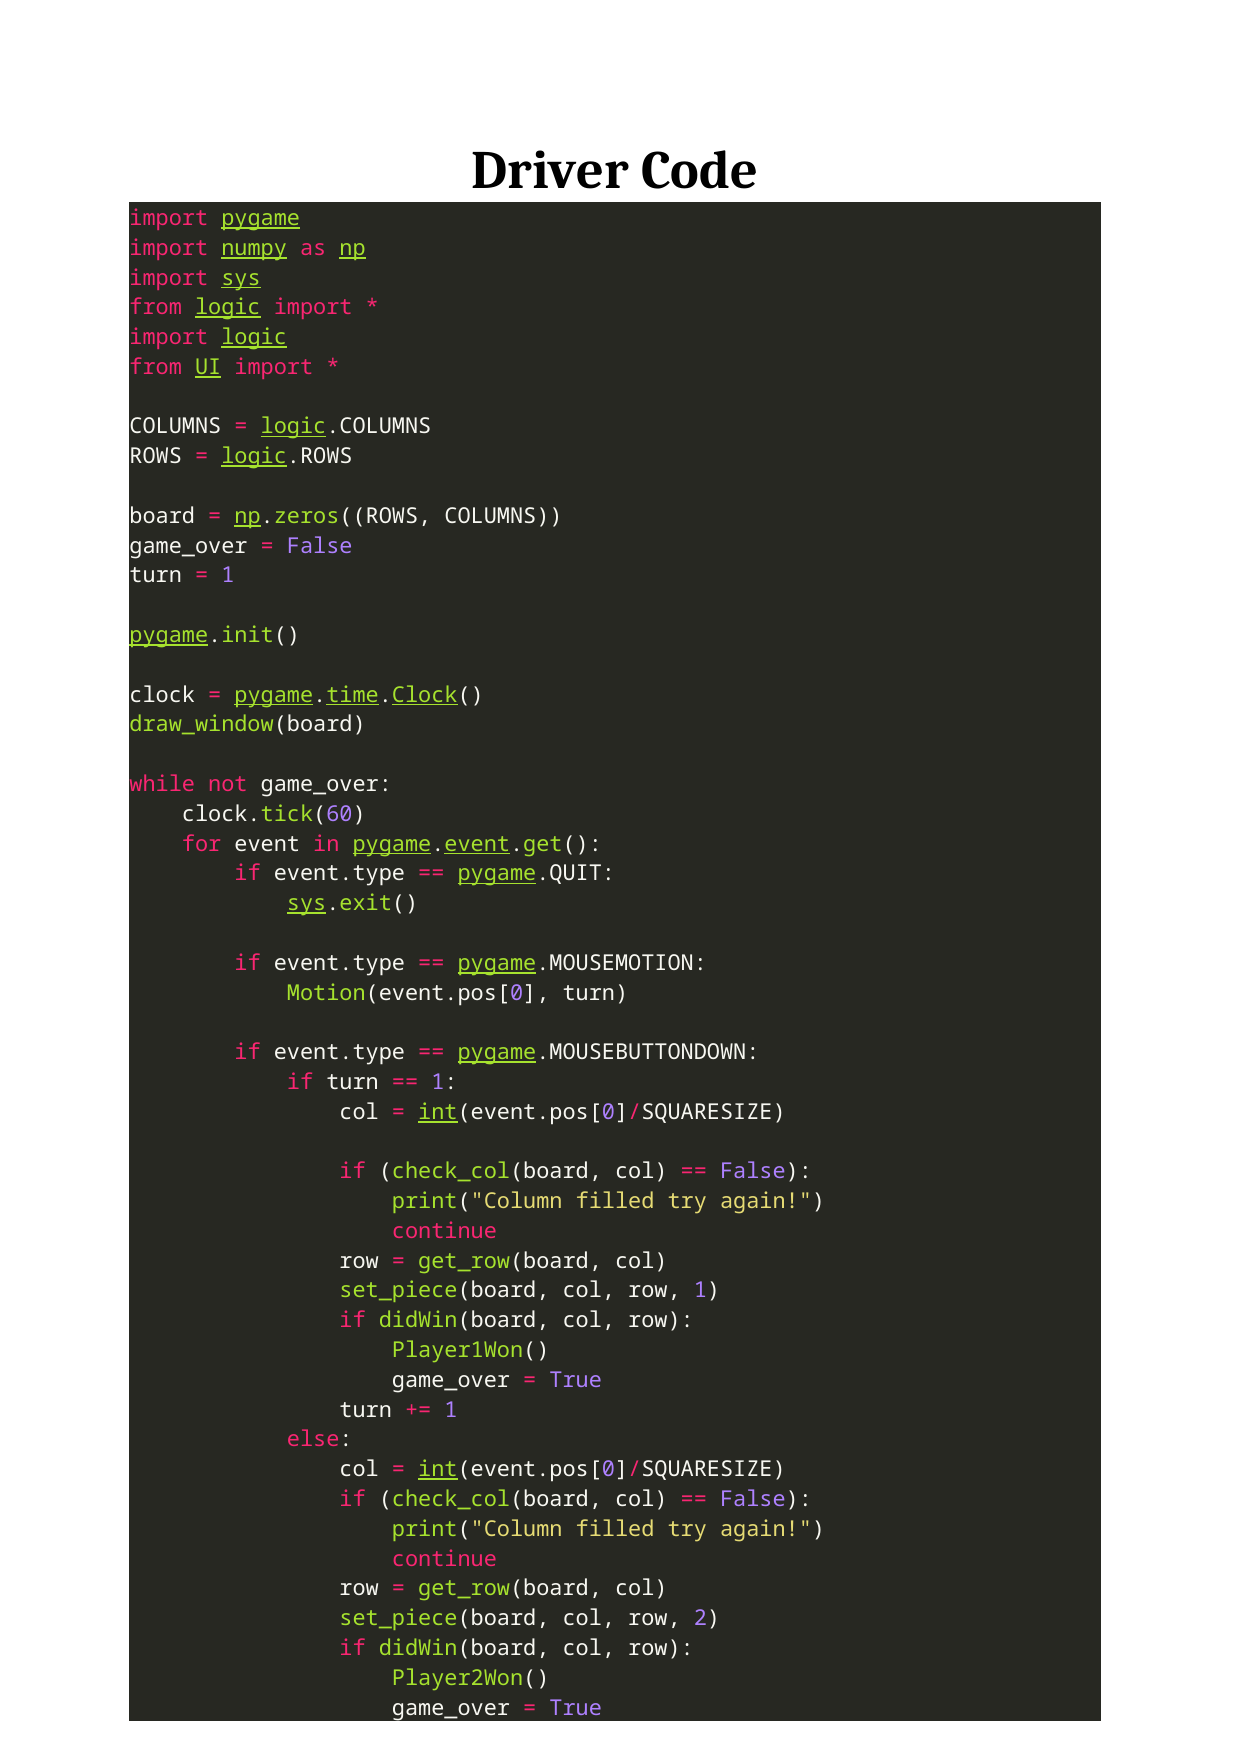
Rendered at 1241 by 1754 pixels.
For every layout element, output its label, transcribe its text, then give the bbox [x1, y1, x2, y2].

text set_piece(board, col, row, 1) [129, 1274, 1101, 1304]
text for event in pygame.event.get(): [129, 827, 1101, 857]
text row = get_row(board, col) [129, 1572, 1101, 1602]
text if (check_col(board, col) == False): [129, 1155, 1101, 1185]
text clock.tick(60) [129, 798, 1101, 827]
text game_over = True [129, 1364, 1101, 1393]
text if (check_col(board, col) == False): [129, 1483, 1101, 1513]
text Motion(event.pos[0], turn) [129, 976, 1101, 1006]
text pygame.init() [129, 619, 1101, 649]
text ROWS = logic.ROWS [129, 440, 1101, 470]
text print("Column filled try again!") [129, 1185, 1101, 1215]
text COLUMNS = logic.COLUMNS [129, 410, 1101, 440]
text while not game_over: [129, 768, 1101, 798]
text Player1Won() [129, 1334, 1101, 1364]
text row = get_row(board, col) [129, 1244, 1101, 1274]
text if event.type == pygame.QUIT: [129, 857, 1101, 887]
text turn = 1 [129, 559, 1101, 589]
text set_piece(board, col, row, 2) [129, 1602, 1101, 1632]
text print("Column filled try again!") [129, 1513, 1101, 1542]
text clock = pygame.time.Clock() [129, 678, 1101, 708]
text draw_window(board) [129, 708, 1101, 738]
text from UI import * [129, 351, 1101, 381]
text import pygame [129, 202, 1101, 232]
text Driver Code [129, 139, 1101, 202]
text Player2Won() [129, 1662, 1101, 1691]
text from logic import * [129, 291, 1101, 321]
text if didWin(board, col, row): [129, 1304, 1101, 1334]
text col = int(event.pos[0]/SQUARESIZE) [129, 1096, 1101, 1125]
text import logic [129, 321, 1101, 351]
text sys.exit() [129, 887, 1101, 917]
text else: [129, 1423, 1101, 1453]
text game_over = True [129, 1691, 1101, 1721]
text if didWin(board, col, row): [129, 1632, 1101, 1662]
text continue [129, 1215, 1101, 1244]
text col = int(event.pos[0]/SQUARESIZE) [129, 1453, 1101, 1483]
text continue [129, 1542, 1101, 1572]
text board = np.zeros((ROWS, COLUMNS)) [129, 500, 1101, 529]
text import numpy as np [129, 232, 1101, 261]
text if event.type == pygame.MOUSEBUTTONDOWN: [129, 1036, 1101, 1066]
text turn += 1 [129, 1393, 1101, 1423]
text if turn == 1: [129, 1066, 1101, 1096]
text game_over = False [129, 529, 1101, 559]
text import sys [129, 261, 1101, 291]
text if event.type == pygame.MOUSEMOTION: [129, 947, 1101, 976]
